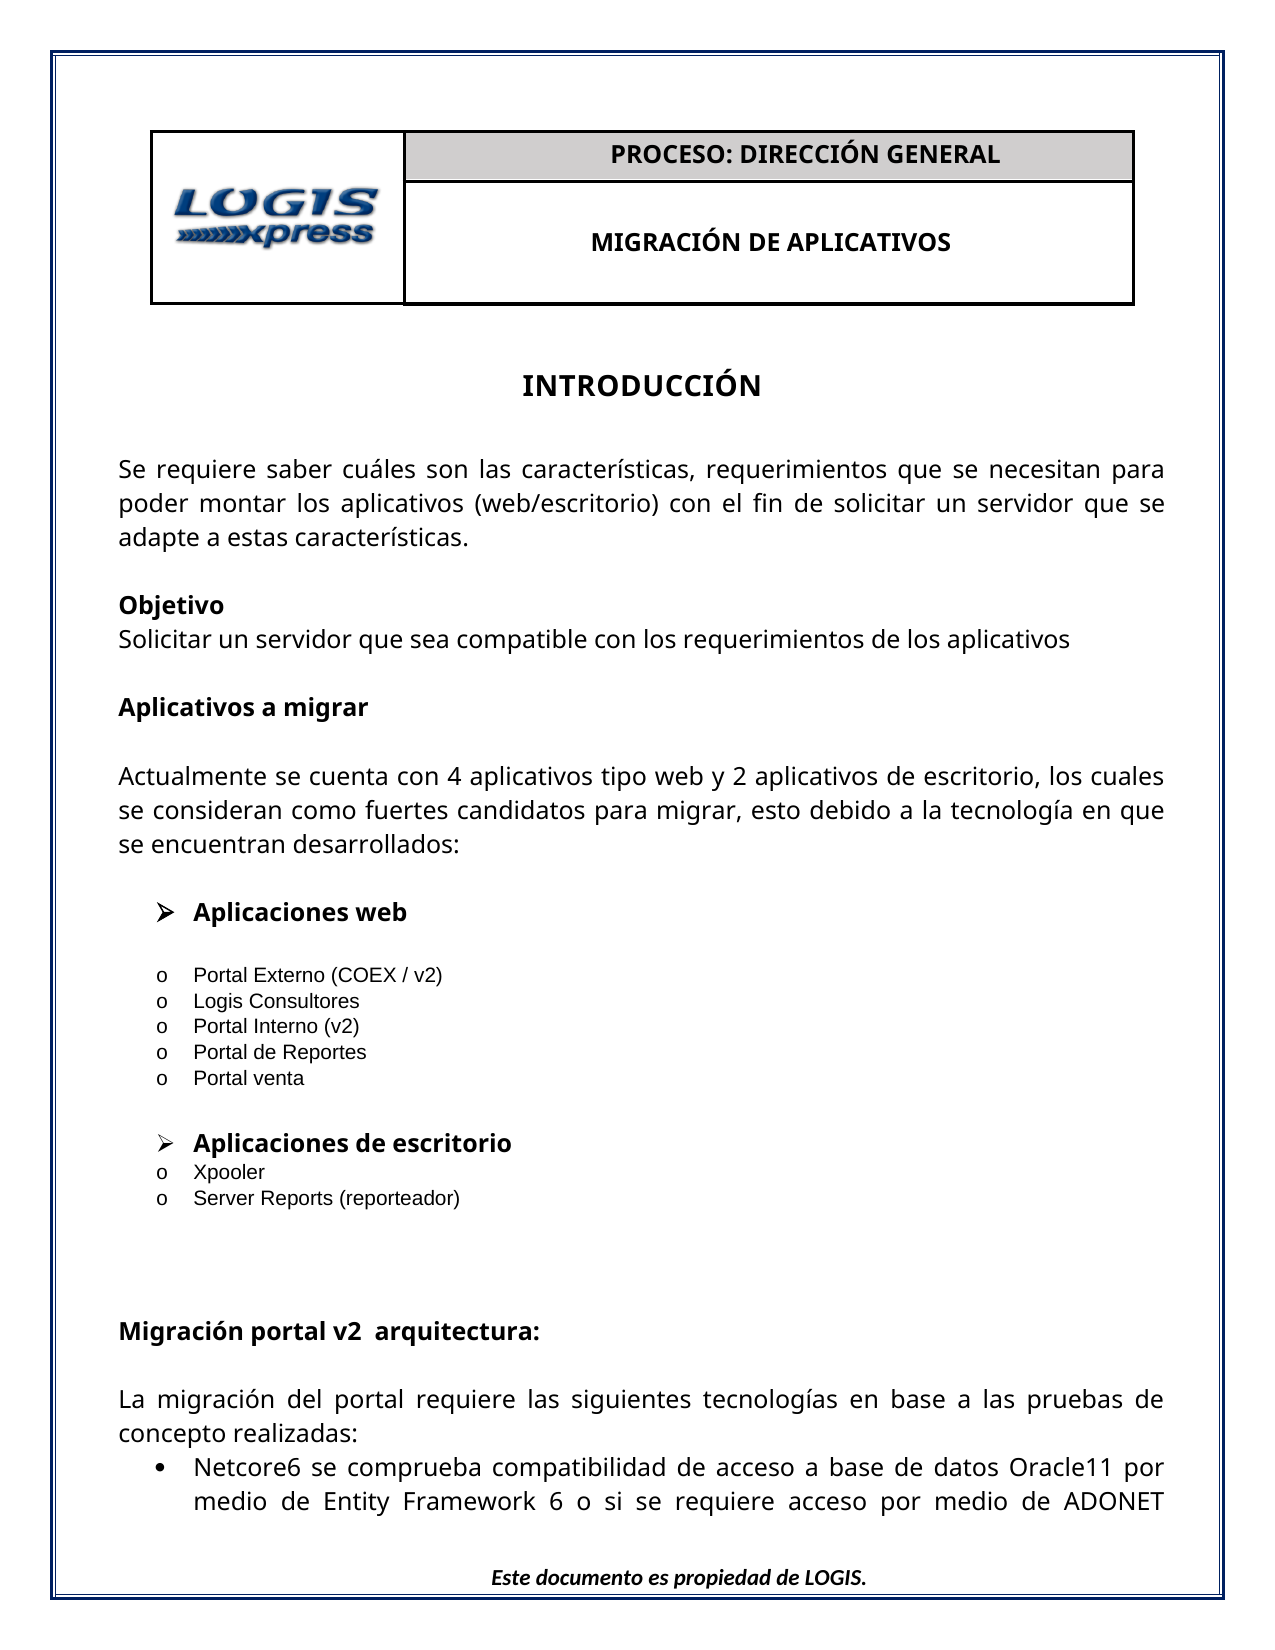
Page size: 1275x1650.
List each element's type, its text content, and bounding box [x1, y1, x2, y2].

picture [164, 178, 392, 257]
list Portal Interno (v2) [156, 1014, 1166, 1040]
list Aplicaciones web [156, 894, 1166, 928]
list Portal de Reportes [156, 1040, 1166, 1066]
text Migración portal v2 arquitectura: [118, 1314, 1166, 1348]
list Portal Externo (COEX / v2) [156, 963, 1166, 988]
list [156, 1450, 1166, 1518]
list Portal venta [156, 1066, 1166, 1092]
text Solicitar un servidor que sea compatible con los requerimientos de los aplicativos [118, 622, 1166, 656]
text Objetivo [118, 588, 1166, 622]
list Server Reports (reporteador) [156, 1186, 1166, 1212]
list Logis Consultores [156, 988, 1166, 1014]
subtitle INTRODUCCIÓN [118, 365, 1166, 405]
text Aplicativos a migrar [118, 690, 1166, 724]
text Se requiere saber cuáles son las características, requerimientos que se necesitan para poder montar los aplicativos (web/escritorio) con el fin de solicitar un servidor que se adapte a estas características. [118, 452, 1166, 554]
list Xpooler [156, 1160, 1166, 1186]
text Actualmente se cuenta con 4 aplicativos tipo web y 2 aplicativos de escritorio, los cuales se consideran como fuertes candidatos para migrar, esto debido a la tecnología en que se encuentran desarrollados: [118, 758, 1166, 860]
text La migración del portal requiere las siguientes tecnologías en base a las pruebas de concepto realizadas: [118, 1382, 1166, 1450]
list Aplicaciones de escritorio [156, 1126, 1166, 1160]
